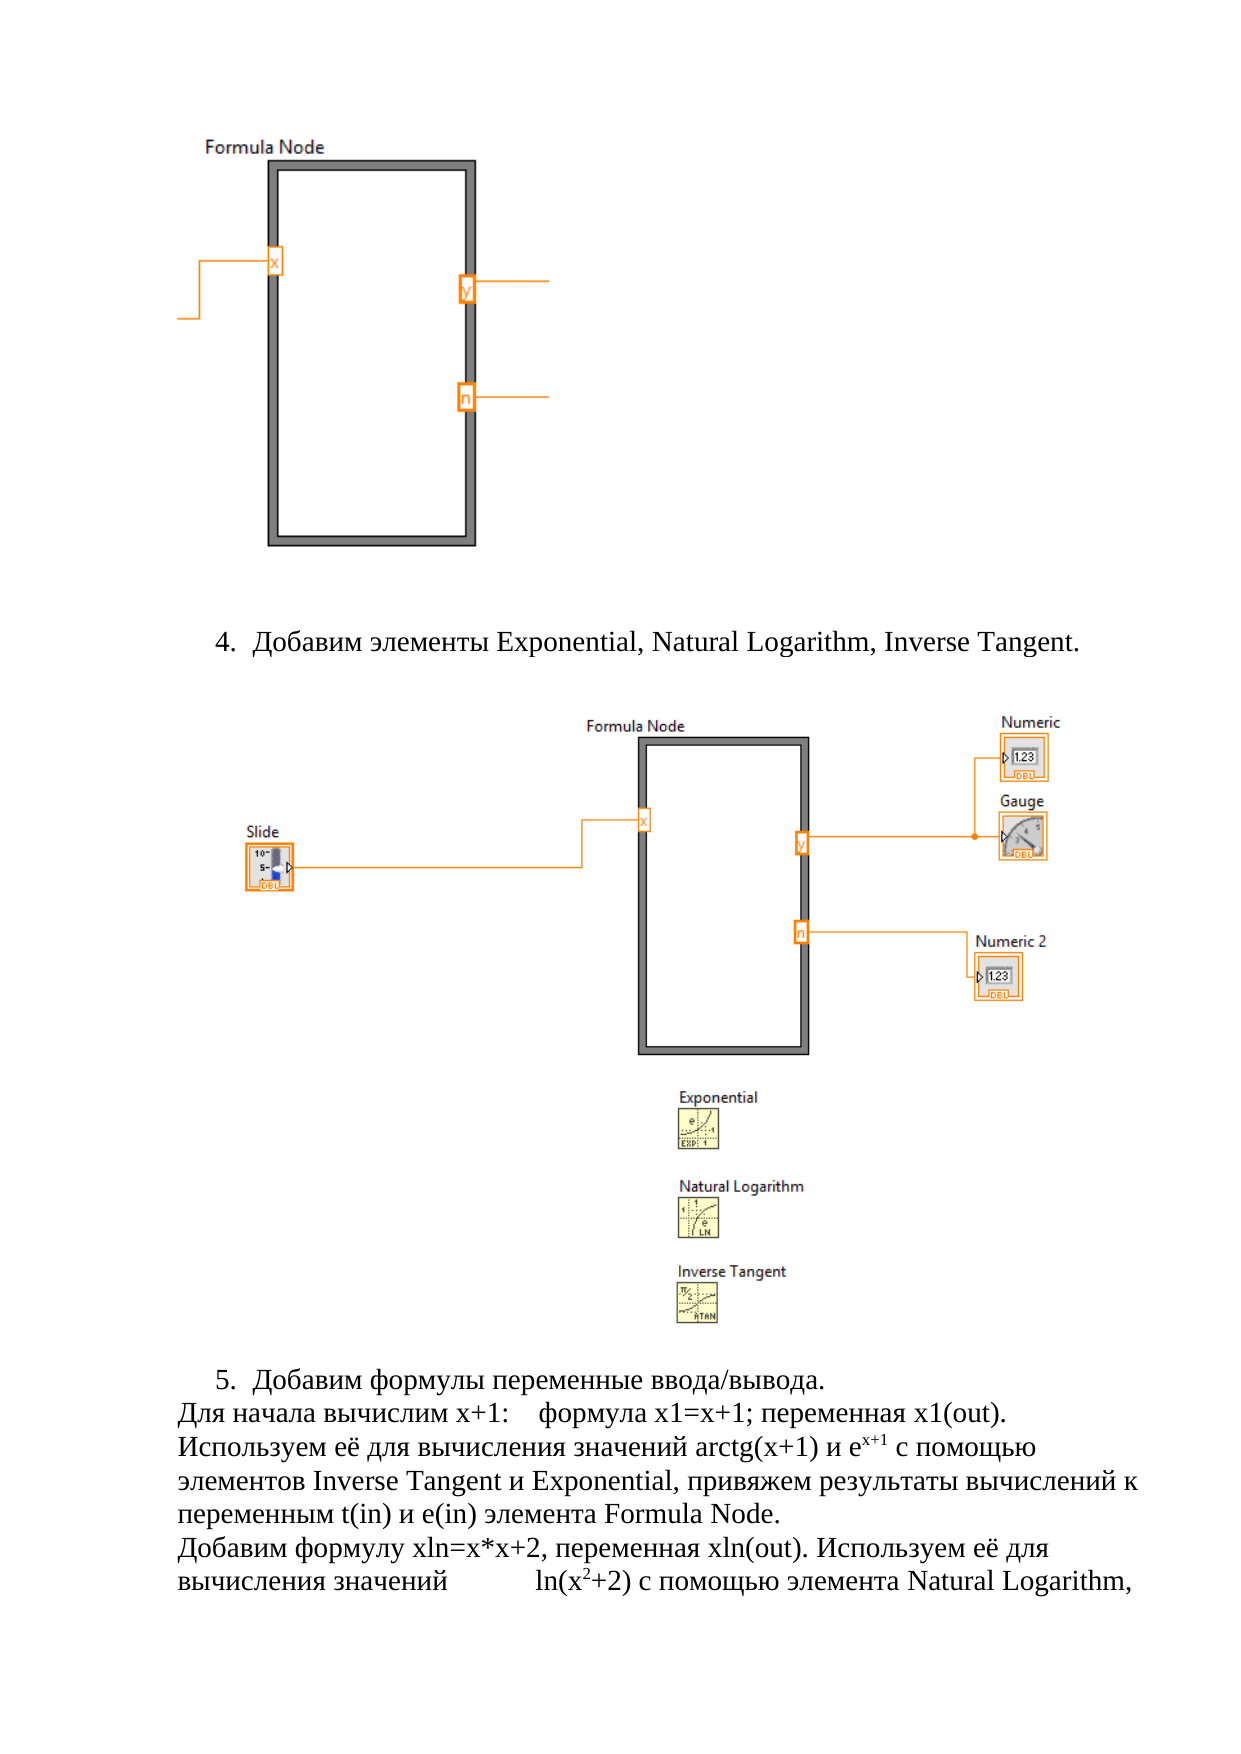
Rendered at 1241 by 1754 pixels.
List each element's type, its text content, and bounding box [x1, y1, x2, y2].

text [177, 1530, 1152, 1597]
list Добавим элементы Exponential, Natural Logarithm, Inverse Tangent. [215, 624, 1152, 657]
list Добавим формулы переменные ввода/вывода. [215, 1362, 1152, 1396]
picture [177, 657, 1152, 1362]
picture [177, 118, 549, 625]
text Для начала вычислим х+1: формула x1=x+1; переменная x1(out). Используем её для вычисления значений arctg(x+1) и ex+1 с помощью элементов Inverse Tangent и Exponential, привяжем результаты вычислений к переменным t(in) и e(in) элемента Formula Node. [177, 1396, 1152, 1530]
